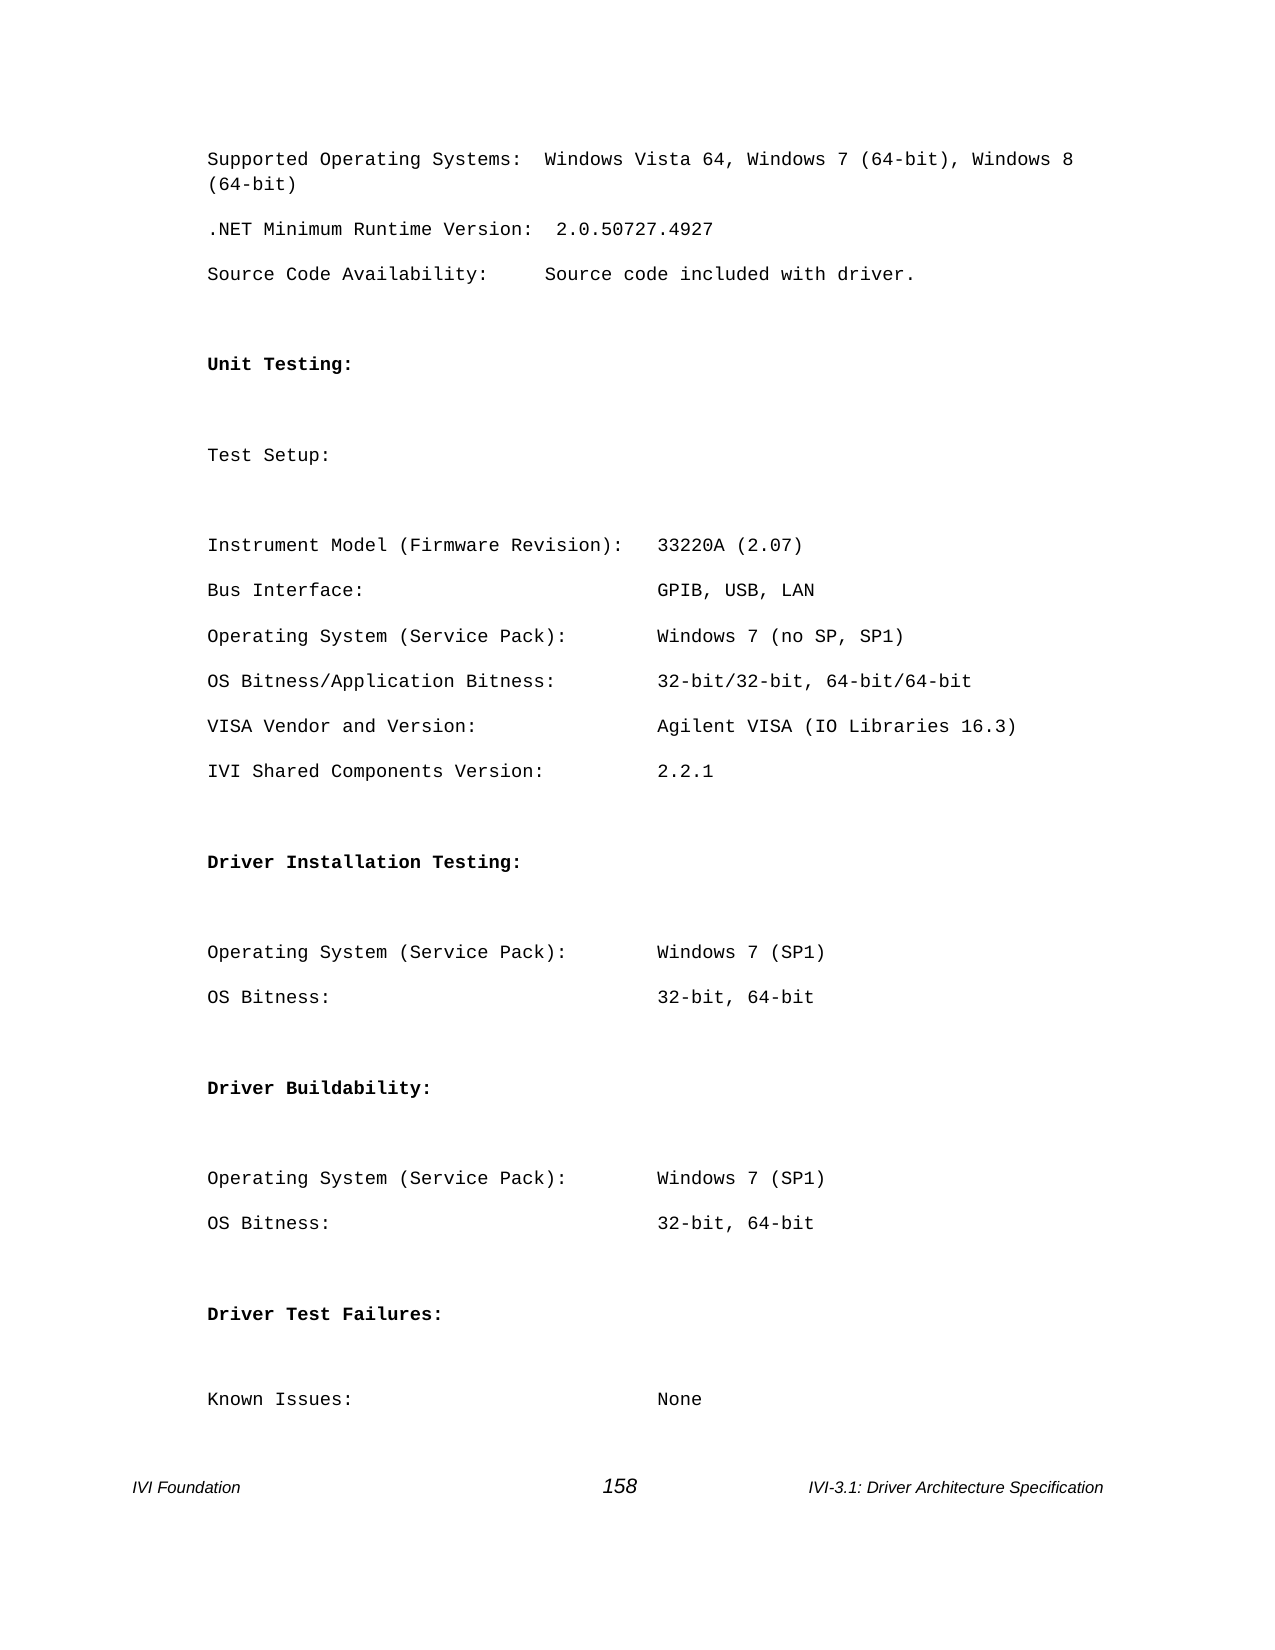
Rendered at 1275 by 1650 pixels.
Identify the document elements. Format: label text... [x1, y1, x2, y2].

text Known Issues: None [207, 1389, 1125, 1411]
text Operating System (Service Pack): Windows 7 (SP1) [207, 943, 1125, 964]
text OS Bitness/Application Bitness: 32-bit/32-bit, 64-bit/64-bit [207, 672, 1125, 693]
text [207, 265, 1125, 286]
text Instrument Model (Firmware Revision): 33220A (2.07) [207, 536, 1125, 557]
text Driver Buildability: [207, 1078, 1125, 1100]
text IVI Shared Components Version: 2.2.1 [207, 762, 1125, 783]
text VISA Vendor and Version: Agilent VISA (IO Libraries 16.3) [207, 717, 1125, 738]
text Unit Testing: [207, 355, 1125, 376]
text Driver Installation Testing: [207, 852, 1125, 874]
text Test Setup: [207, 446, 1125, 467]
text Operating System (Service Pack): Windows 7 (SP1) [207, 1169, 1125, 1190]
text Supported Operating Systems: Windows 64, Windows 7 (64-bit), Windows 8 (64-bit) [207, 150, 1125, 196]
text Bus Interface: GPIB, USB, LAN [207, 581, 1125, 602]
text OS Bitness: 32-bit, 64-bit [207, 1214, 1125, 1235]
text Operating System (Service Pack): Windows 7 (no SP, SP1) [207, 626, 1125, 648]
text Driver Test Failures: [207, 1304, 1125, 1326]
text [207, 219, 1125, 241]
text OS Bitness: 32-bit, 64-bit [207, 988, 1125, 1009]
